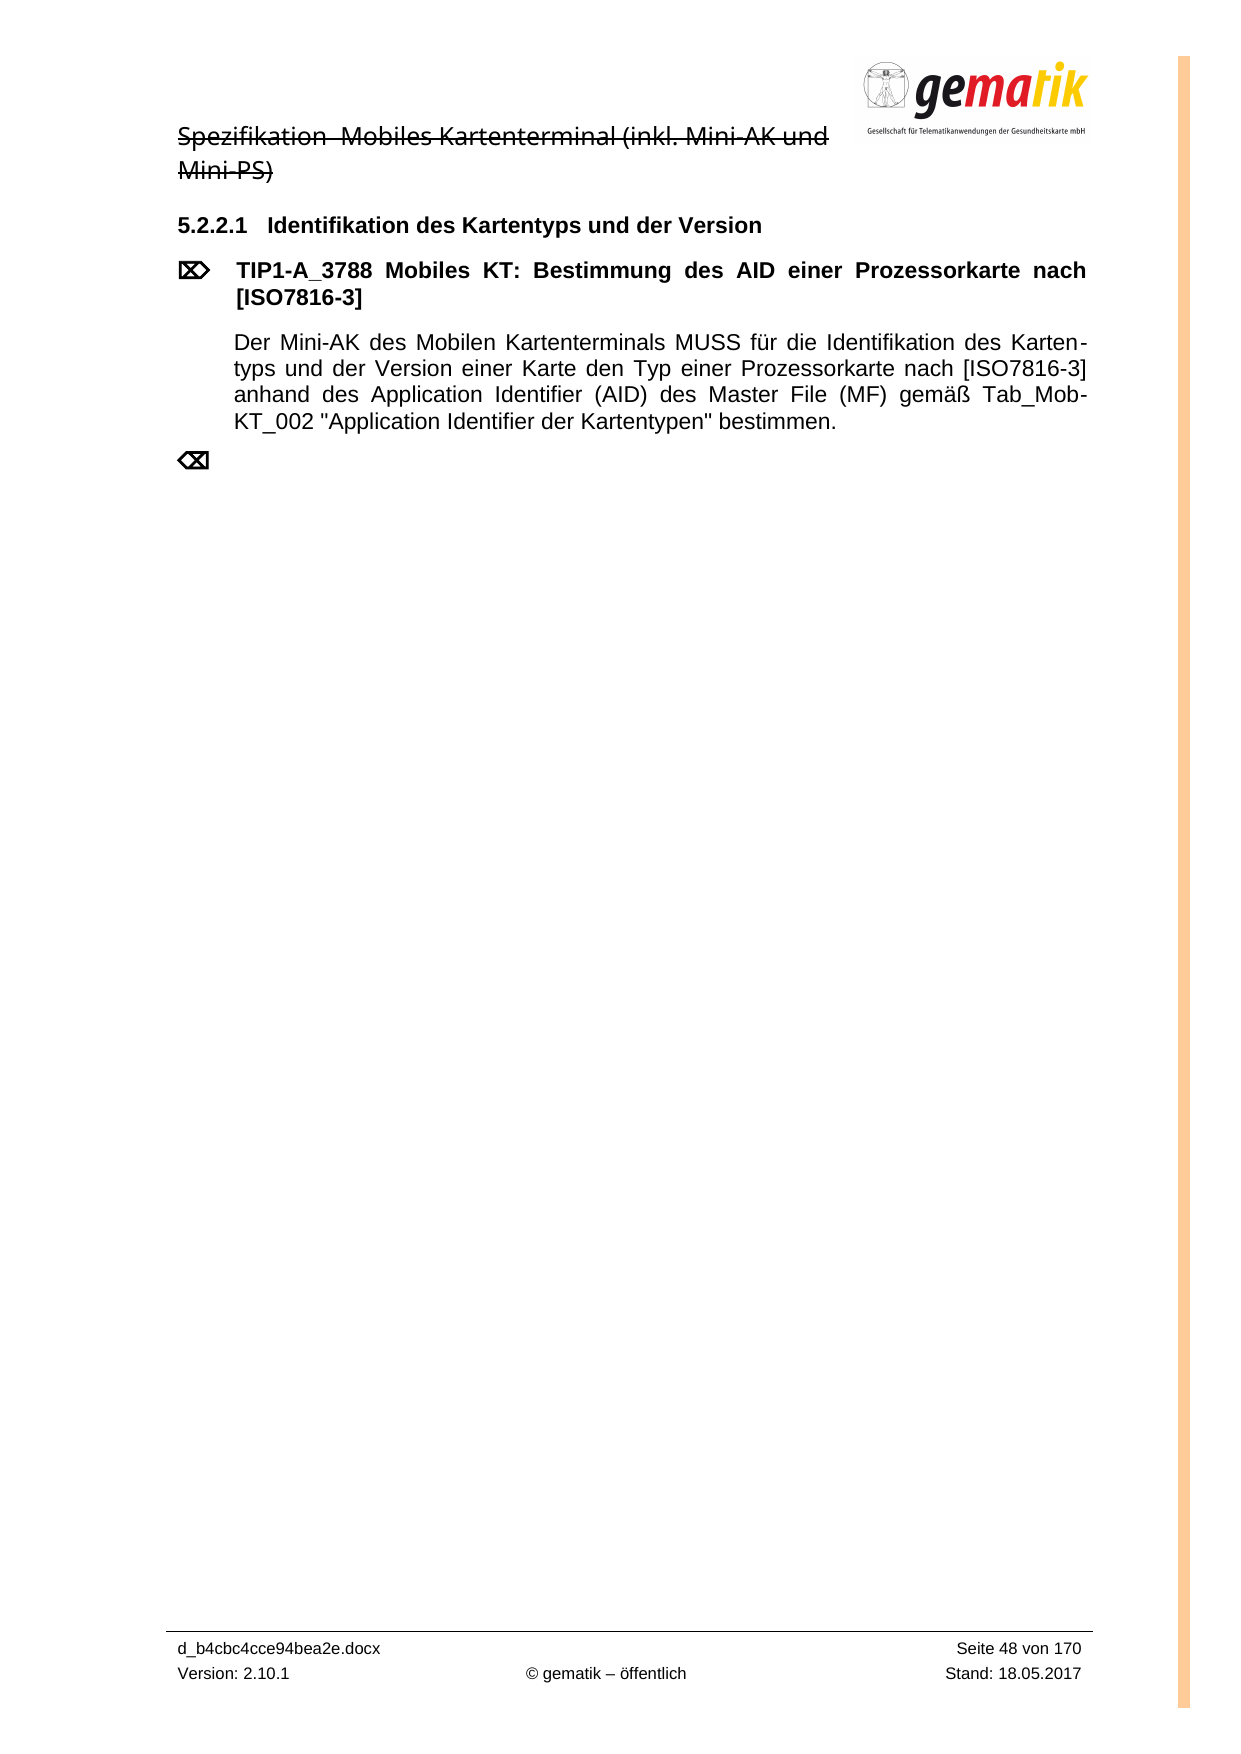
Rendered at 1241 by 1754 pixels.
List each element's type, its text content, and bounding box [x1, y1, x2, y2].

subtitle Identifikation des Kartentyps und der Version [177, 212, 1087, 238]
text Der Mini-AK des Mobilen Kartenterminals MUSS für die Identifikation des Kartentyps und der Version einer Karte den Typ einer Prozessorkarte nach [ISO7816-3] anhand des Application Identifier (AID) des Master File (MF) gemäß Tab_MobKT_002 "Application Identifier der Kartentypen" bestimmen. [233, 329, 1087, 434]
picture [854, 56, 1091, 145]
text TIP1-A_3788 Mobiles KT: Bestimmung des AID einer Prozessorkarte nach [ISO7816-3] [177, 257, 1087, 310]
